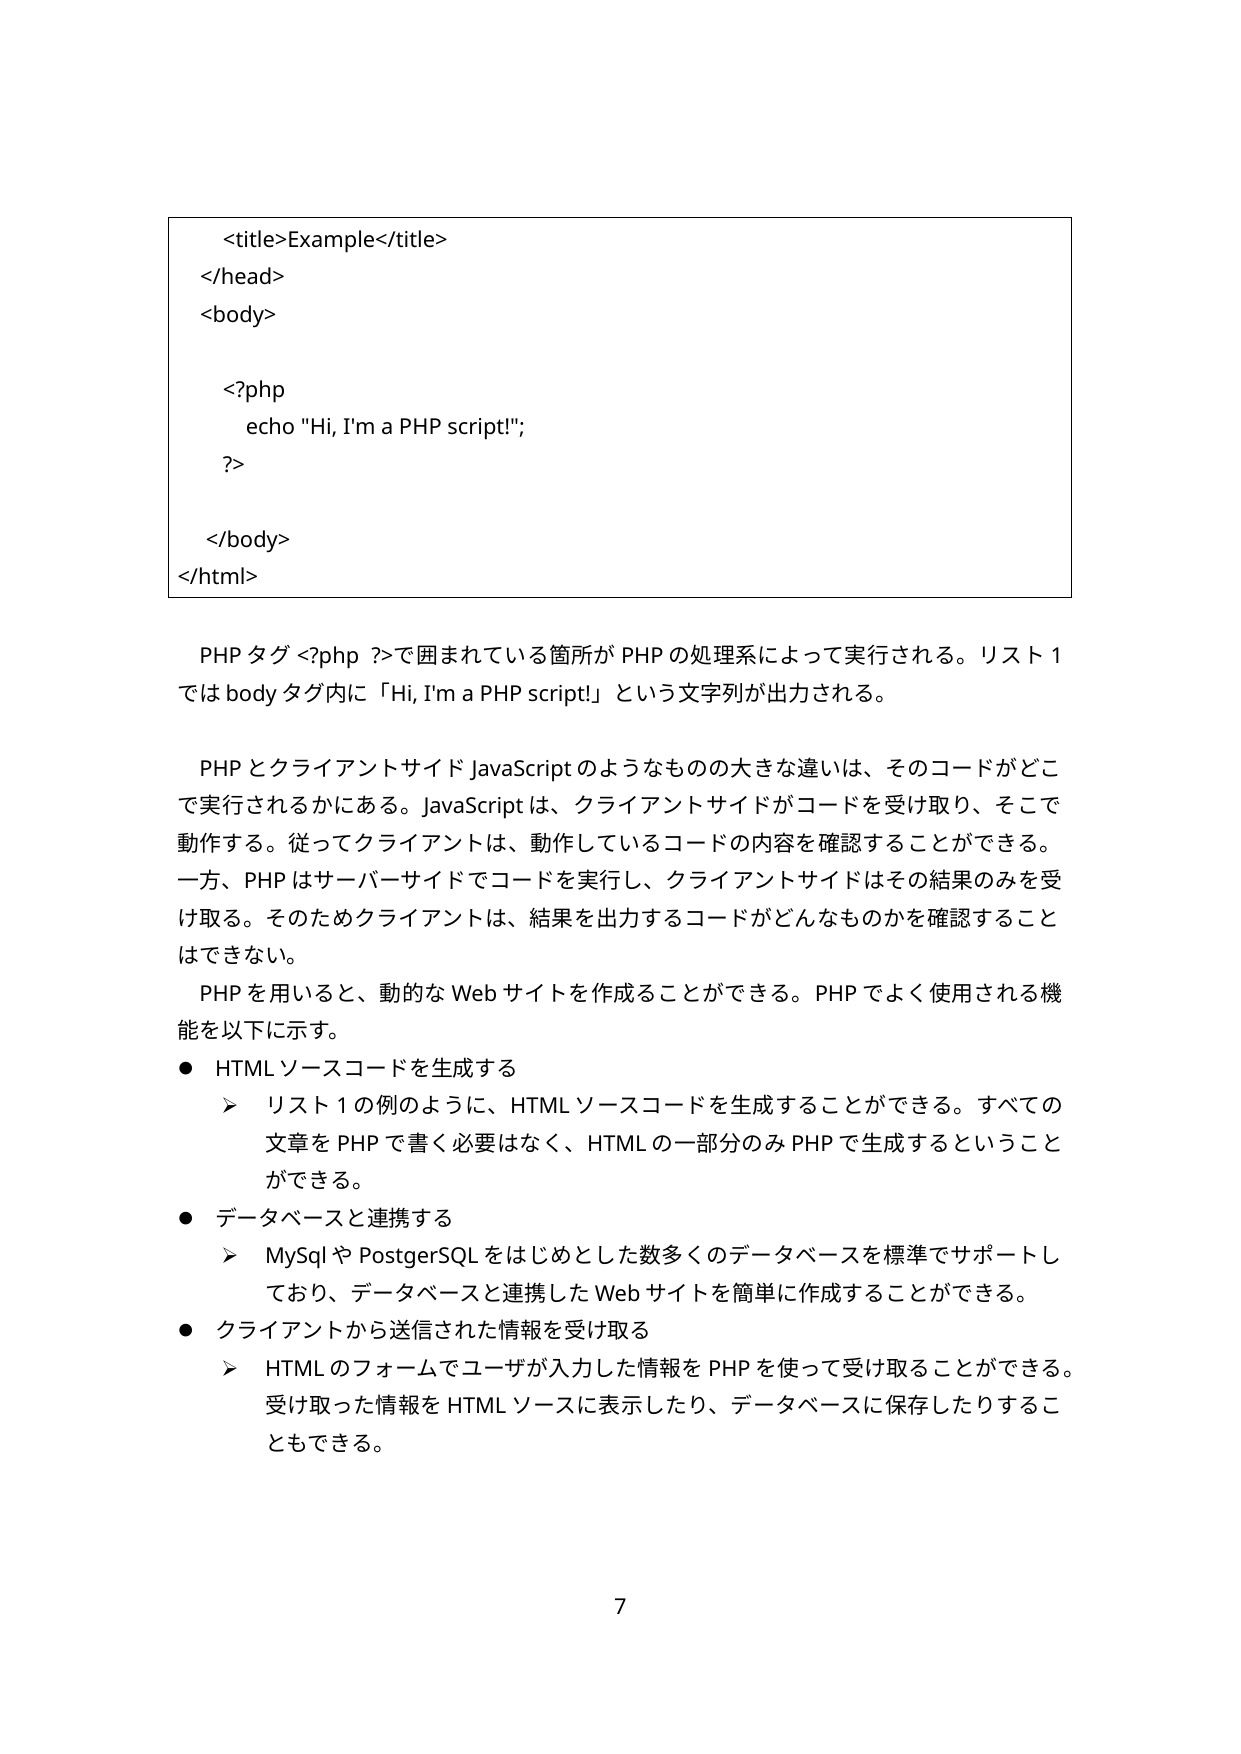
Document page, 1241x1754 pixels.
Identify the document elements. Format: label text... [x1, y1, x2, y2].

list HTMLソースコードを生成する [177, 1048, 1063, 1086]
text <?php [177, 370, 1063, 407]
list クライアントから送信された情報を受け取る [177, 1311, 1063, 1348]
text </head> [177, 257, 1063, 295]
text </body> [177, 520, 1063, 554]
text </html> [169, 554, 1071, 597]
text PHPを用いると、動的なWebサイトを作成ることができる。PHPでよく使用される機能を以下に示す。 [177, 973, 1063, 1048]
text <body> [177, 295, 1063, 332]
list リスト1の例のように、HTMLソースコードを生成することができる。すべての文章をPHPで書く必要はなく、HTMLの一部分のみPHPで生成するということができる。 [221, 1086, 1063, 1198]
list データベースと連携する [177, 1198, 1063, 1236]
text PHPタグ <?php ?>で囲まれている箇所がPHPの処理系によって実行される。リスト1ではbodyタグ内に「Hi, I'm a PHP script!」という文字列が出力される。 [177, 636, 1063, 711]
text echo "Hi, I'm a PHP script!"; [177, 407, 1063, 445]
text ?> [177, 445, 1063, 482]
text PHPとクライアントサイドJavaScriptのようなものの大きな違いは、そのコードがどこで実行されるかにある。JavaScriptは、クライアントサイドがコードを受け取り、そこで動作する。従ってクライアントは、動作しているコードの内容を確認することができる。一方、PHPはサーバーサイドでコードを実行し、クライアントサイドはその結果のみを受け取る。そのためクライアントは、結果を出力するコードがどんなものかを確認することはできない。 [177, 748, 1063, 973]
list MySqlやPostgerSQLをはじめとした数多くのデータベースを標準でサポートしており、データベースと連携したWebサイトを簡単に作成することができる。 [221, 1236, 1063, 1311]
text <title>Example</title> [169, 218, 1071, 257]
list HTMLのフォームでユーザが入力した情報をPHPを使って受け取ることができる。受け取った情報をHTMLソースに表示したり、データベースに保存したりすることもできる。 [221, 1348, 1063, 1461]
